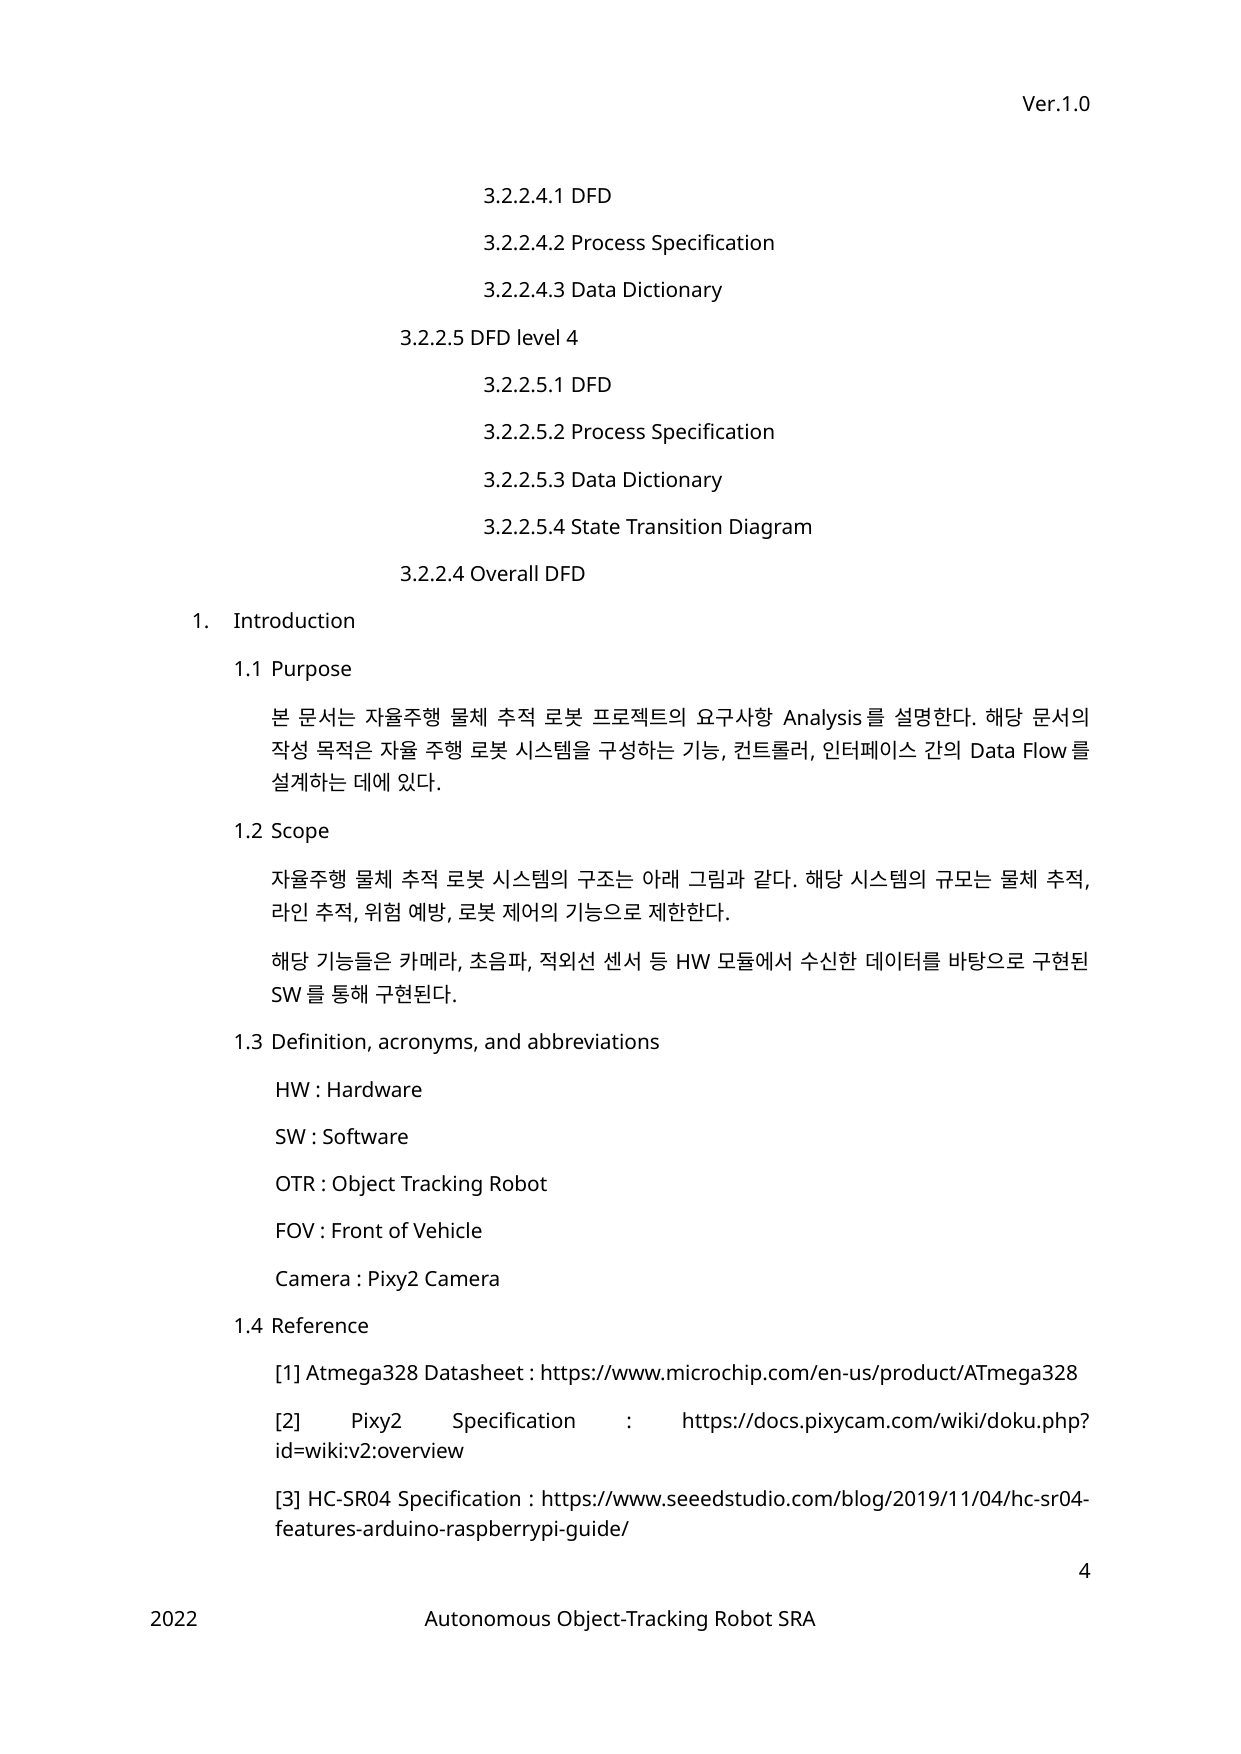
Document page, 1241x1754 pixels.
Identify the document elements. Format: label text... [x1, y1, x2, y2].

list Scope [233, 816, 1090, 844]
list SW : Software [275, 1122, 1090, 1151]
text 3.2.2.4.1 DFD [317, 181, 1090, 209]
list OTR : Object Tracking Robot [275, 1169, 1090, 1198]
text 3.2.2.4.2 Process Specification [317, 228, 1090, 257]
text 3.2.2.5 DFD level 4 [317, 323, 1090, 351]
list 해당 기능들은 카메라, 초음파, 적외선 센서 등 HW 모듈에서 수신한 데이터를 바탕으로 구현된 SW를 통해 구현된다. [271, 945, 1090, 1008]
text 3.2.2.5.2 Process Specification [317, 417, 1090, 446]
list FOV : Front of Vehicle [275, 1217, 1090, 1245]
text 3.2.2.4.3 Data Dictionary [317, 276, 1090, 304]
text 3.2.2.5.3 Data Dictionary [317, 465, 1090, 493]
list Introduction [192, 607, 1090, 635]
list Purpose [233, 654, 1090, 682]
list HW : Hardware [275, 1075, 1090, 1103]
list Reference [233, 1311, 1090, 1340]
list Definition, acronyms, and abbreviations [233, 1027, 1090, 1056]
text 3.2.2.5.1 DFD [317, 370, 1090, 399]
text 3.2.2.5.4 State Transition Diagram [317, 512, 1090, 541]
list 본 문서는 자율주행 물체 추적 로봇 프로젝트의 요구사항 Analysis를 설명한다. 해당 문서의 작성 목적은 자율 주행 로봇 시스템을 구성하는 기능, 컨트롤러, 인터페이스 간의 Data Flow를 설계하는 데에 있다. [271, 701, 1090, 797]
list 자율주행 물체 추적 로봇 시스템의 구조는 아래 그림과 같다. 해당 시스템의 규모는 물체 추적, 라인 추적, 위험 예방, 로봇 제어의 기능으로 제한한다. [271, 863, 1090, 926]
list [1] Atmega328 Datasheet : https://www.microchip.com/en-us/product/ATmega328 [275, 1358, 1090, 1387]
text Camera : Pixy2 Camera [192, 1264, 1090, 1292]
list [2] Pixy2 Specification : https://docs.pixycam.com/wiki/doku.php?id=wiki:v2:overview [275, 1406, 1090, 1465]
text 3.2.2.4 Overall DFD [317, 559, 1090, 588]
list [3] HC-SR04 Specification : https://www.seeedstudio.com/blog/2019/11/04/hc-sr04-features-arduino-raspberrypi-guide/ [275, 1484, 1090, 1543]
